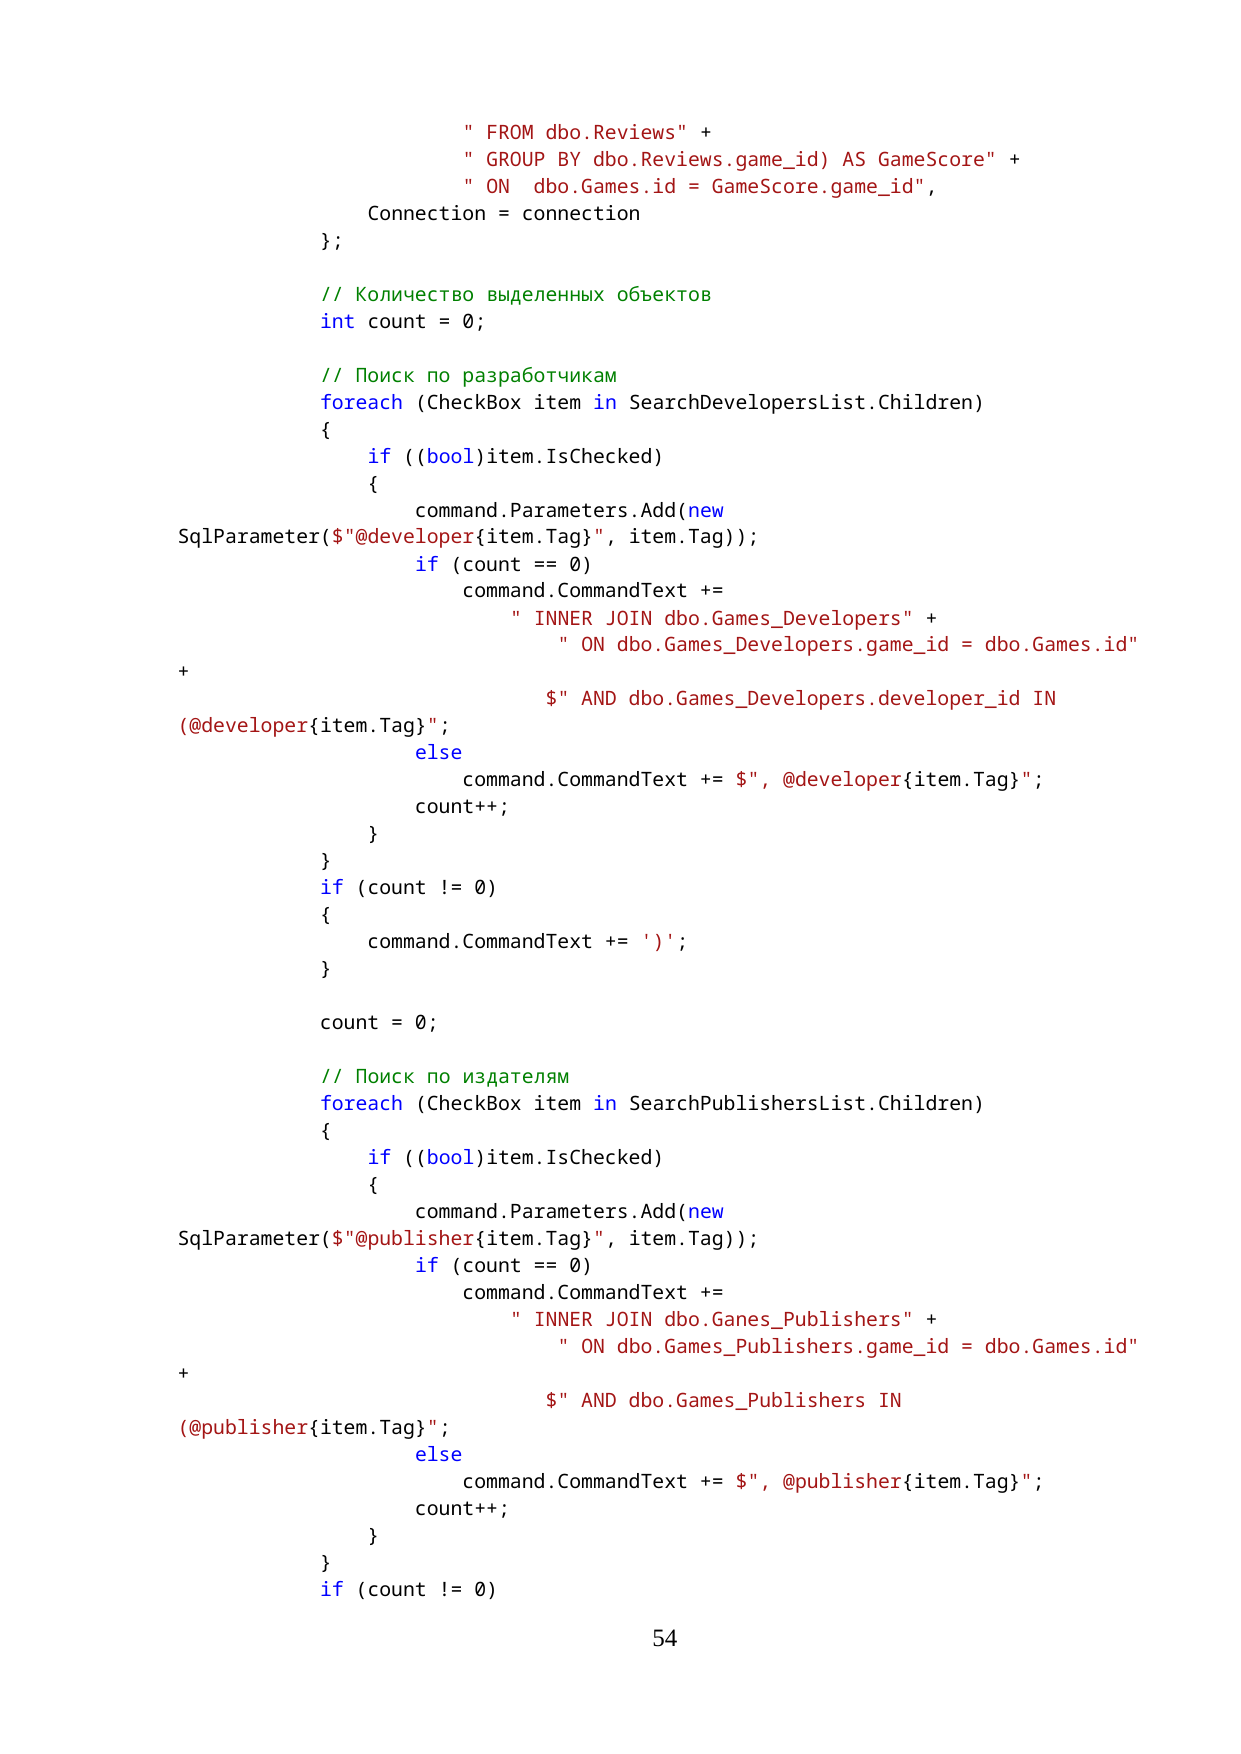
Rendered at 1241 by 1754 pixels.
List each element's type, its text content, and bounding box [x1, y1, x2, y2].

text command.Parameters.Add(new SqlParameter($"@publisher{item.Tag}", item.Tag)); [177, 1197, 1152, 1251]
text count++; [177, 793, 1152, 819]
text if (count != 0) [177, 1575, 1152, 1602]
text if ((bool)item.IsChecked) [177, 442, 1152, 469]
text " ON dbo.Games_Developers.game_id = dbo.Games.id" + [177, 631, 1152, 685]
text { [177, 1170, 1152, 1197]
text else [177, 1440, 1152, 1467]
text if ((bool)item.IsChecked) [177, 1143, 1152, 1170]
text $" AND dbo.Games_Developers.developer_id IN (@developer{item.Tag}"; [177, 685, 1152, 739]
text command.CommandText += [177, 577, 1152, 604]
text } [177, 1548, 1152, 1575]
text Connection = connection [177, 199, 1152, 226]
text command.CommandText += $", @publisher{item.Tag}"; [177, 1467, 1152, 1494]
text // Количество выделенных объектов [177, 280, 1152, 307]
text } [177, 819, 1152, 847]
text { [177, 1116, 1152, 1143]
text " ON dbo.Games_Publishers.game_id = dbo.Games.id" + [177, 1332, 1152, 1386]
text count = 0; [177, 1008, 1152, 1035]
text " GROUP BY dbo.Reviews.game_id) AS GameScore" + [177, 145, 1152, 172]
text } [177, 847, 1152, 873]
text else [177, 739, 1152, 766]
text command.CommandText += [177, 1278, 1152, 1305]
text " INNER JOIN dbo.Games_Developers" + [177, 604, 1152, 631]
text count++; [177, 1494, 1152, 1521]
text foreach (CheckBox item in SearchPublishersList.Children) [177, 1089, 1152, 1116]
text int count = 0; [177, 307, 1152, 334]
text // Поиск по издателям [177, 1062, 1152, 1089]
text if (count != 0) [177, 873, 1152, 901]
text " FROM dbo.Reviews" + [177, 118, 1152, 145]
text // Поиск по разработчикам [177, 361, 1152, 388]
text " INNER JOIN dbo.Ganes_Publishers" + [177, 1305, 1152, 1332]
text { [177, 415, 1152, 442]
text { [177, 469, 1152, 496]
text command.CommandText += $", @developer{item.Tag}"; [177, 766, 1152, 793]
text if (count == 0) [177, 1251, 1152, 1278]
text }; [177, 226, 1152, 253]
text } [177, 1521, 1152, 1548]
text command.CommandText += ')'; [177, 927, 1152, 954]
text { [177, 901, 1152, 927]
text " ON dbo.Games.id = GameScore.game_id", [177, 172, 1152, 199]
text } [177, 954, 1152, 981]
text $" AND dbo.Games_Publishers IN (@publisher{item.Tag}"; [177, 1386, 1152, 1440]
text foreach (CheckBox item in SearchDevelopersList.Children) [177, 388, 1152, 415]
text if (count == 0) [177, 550, 1152, 577]
text command.Parameters.Add(new SqlParameter($"@developer{item.Tag}", item.Tag)); [177, 496, 1152, 550]
